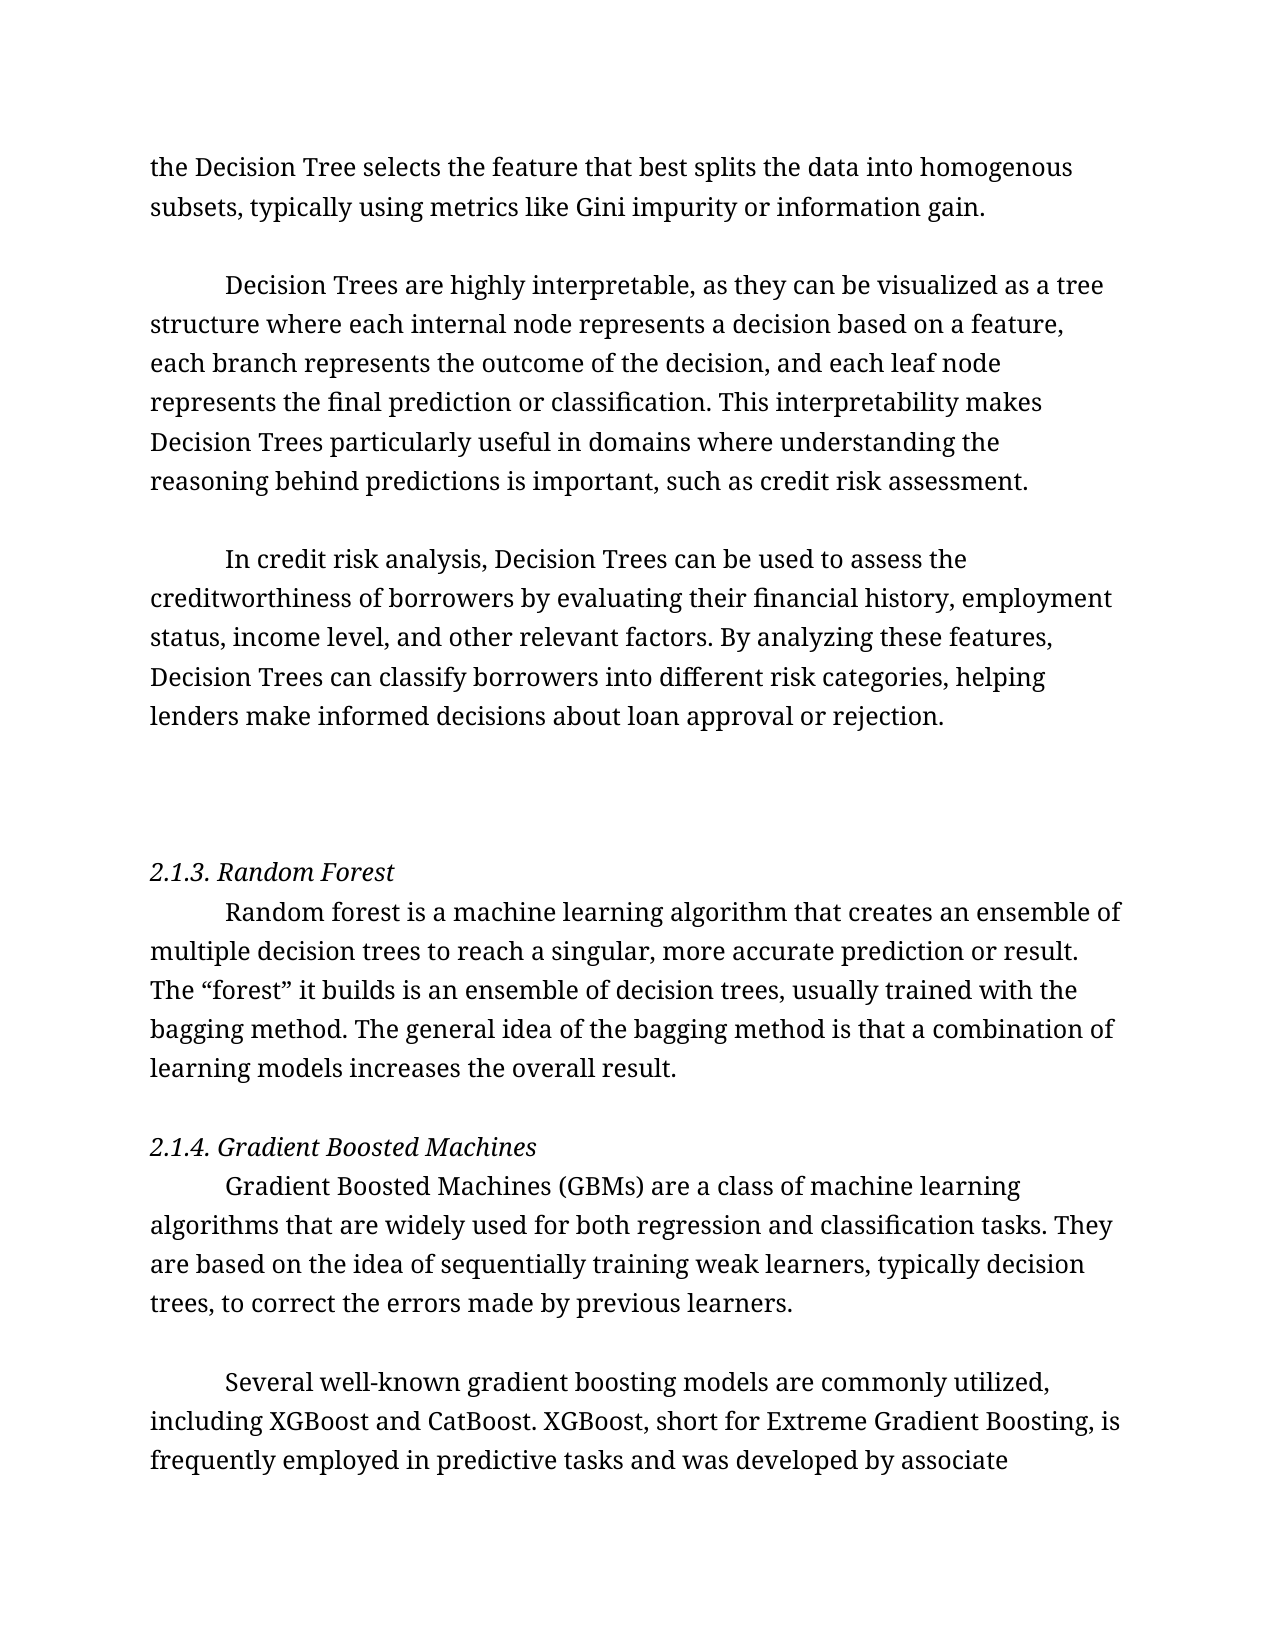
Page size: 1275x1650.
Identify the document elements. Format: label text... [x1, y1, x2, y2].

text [150, 150, 1125, 223]
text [150, 1364, 1125, 1477]
text 2.1.3. Random Forest [150, 855, 1125, 889]
text Gradient Boosted Machines (GBMs) are a class of machine learning algorithms that are widely used for both regression and classification tasks. They are based on the idea of sequentially training weak learners, typically decision trees, to correct the errors made by previous learners. [150, 1168, 1125, 1320]
text 2.1.4. Gradient Boosted Machines [150, 1129, 1125, 1163]
text Decision Trees are highly interpretable, as they can be visualized as a tree structure where each internal node represents a decision based on a feature, each branch represents the outcome of the decision, and each leaf node represents the final prediction or classification. This interpretability makes Decision Trees particularly useful in domains where understanding the reasoning behind predictions is important, such as credit risk assessment. [150, 267, 1125, 497]
text Random forest is a machine learning algorithm that creates an ensemble of multiple decision trees to reach a singular, more accurate prediction or result. The “forest” it builds is an ensemble of decision trees, usually trained with the bagging method. The general idea of the bagging method is that a combination of learning models increases the overall result. [150, 894, 1125, 1085]
text In credit risk analysis, Decision Trees can be used to assess the creditworthiness of borrowers by evaluating their financial history, employment status, income level, and other relevant factors. By analyzing these features, Decision Trees can classify borrowers into different risk categories, helping lenders make informed decisions about loan approval or rejection. [150, 542, 1125, 732]
